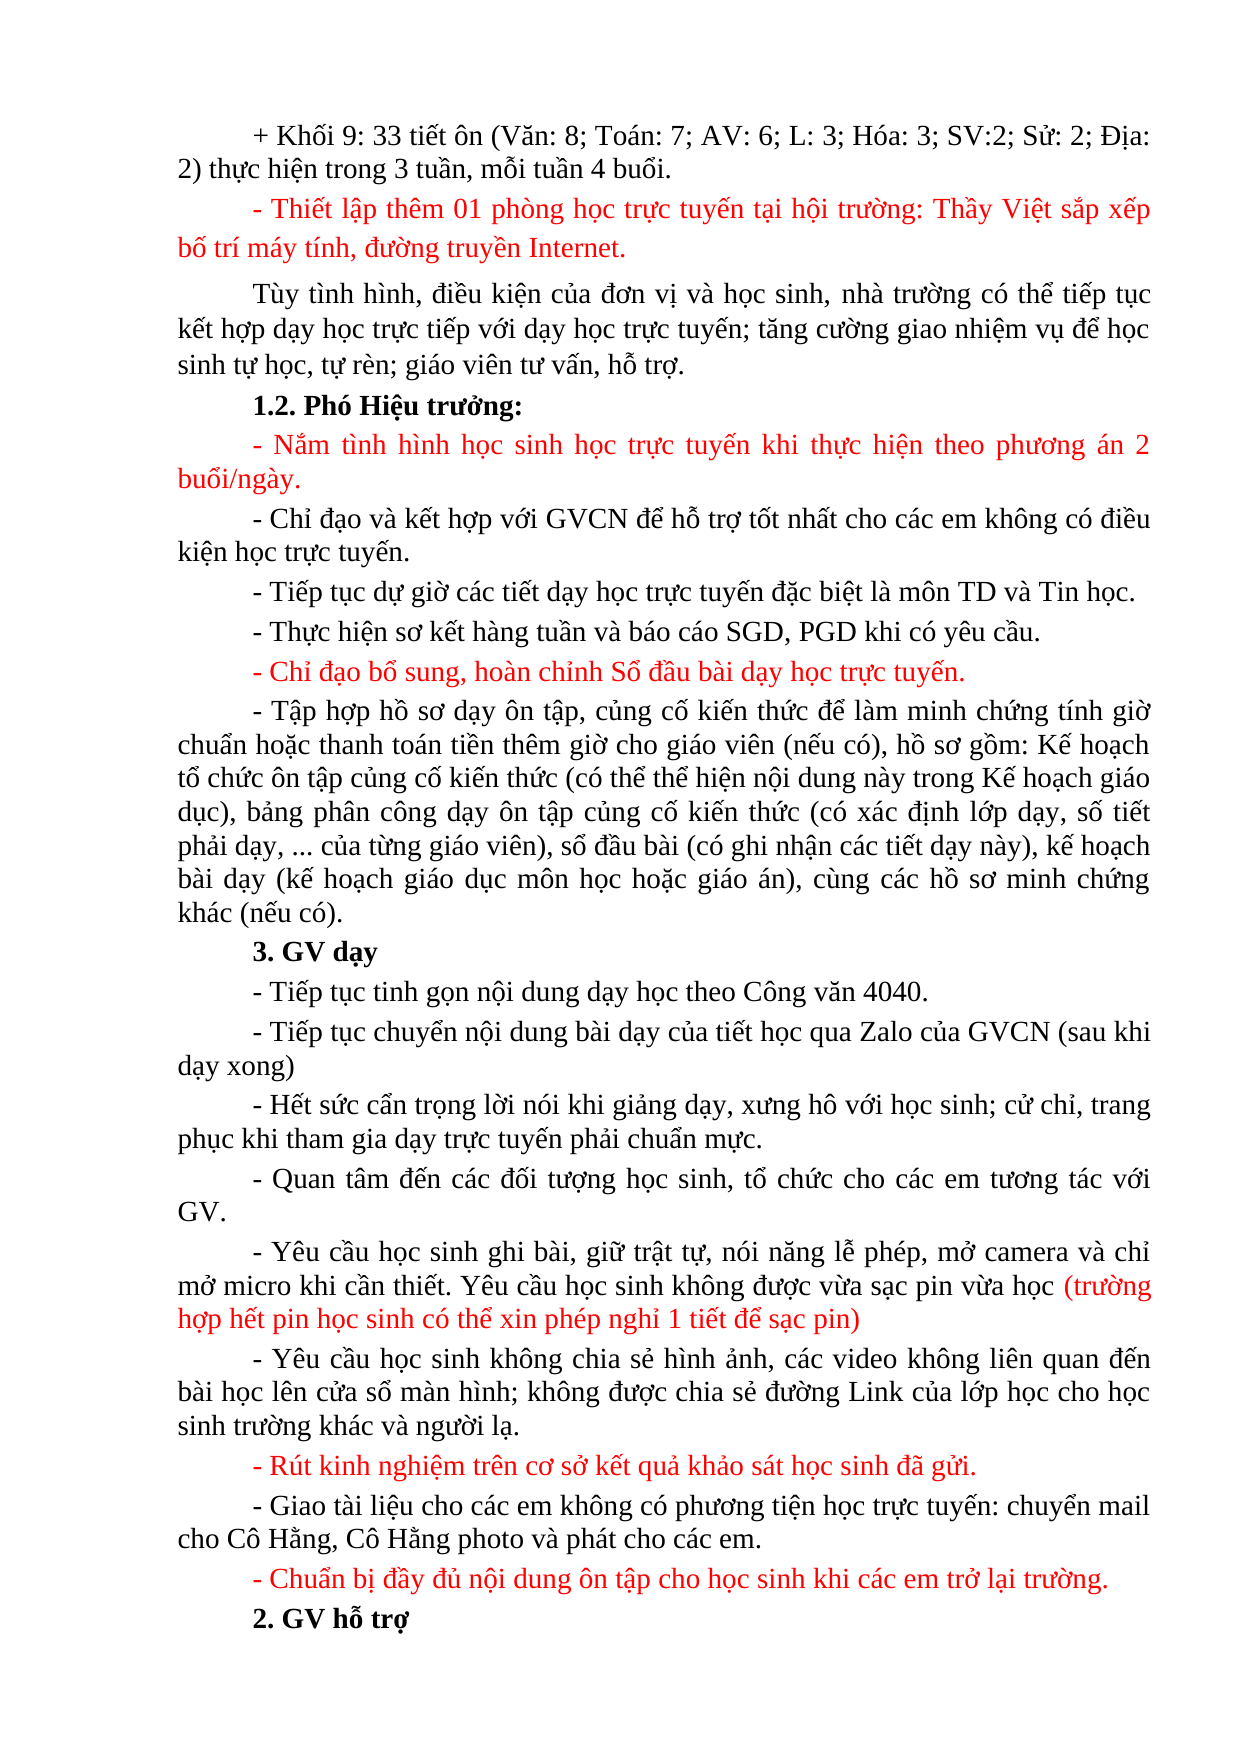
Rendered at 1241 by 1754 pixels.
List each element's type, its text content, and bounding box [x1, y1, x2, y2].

text - Tiếp tục tinh gọn nội dung dạy học theo Công văn 4040. [177, 974, 1152, 1008]
text - Yêu cầu học sinh không chia sẻ hình ảnh, các video không liên quan đến bài học lên cửa sổ màn hình; không được chia sẻ đường Link của lớp học cho học sinh trường khác và người lạ. [177, 1341, 1152, 1442]
text 2. GV hỗ trợ [177, 1601, 1152, 1634]
text - Nắm tình hình học sinh học trực tuyến khi thực hiện theo phương án 2 buổi/ngày. [177, 427, 1152, 494]
text - Thực hiện sơ kết hàng tuần và báo cáo SGD, PGD khi có yêu cầu. [177, 614, 1152, 647]
text 1.2. Phó Hiệu trưởng: [177, 388, 1152, 421]
text - Rút kinh nghiệm trên cơ sở kết quả khảo sát học sinh đã gửi. [177, 1448, 1152, 1481]
text - Chỉ đạo bổ sung, hoàn chỉnh Sổ đầu bài dạy học trực tuyến. [177, 654, 1152, 687]
text - Chỉ đạo và kết hợp với GVCN để hỗ trợ tốt nhất cho các em không có điều kiện học trực tuyến. [177, 501, 1152, 568]
text - Tiếp tục chuyển nội dung bài dạy của tiết học qua Zalo của GVCN (sau khi dạy xong) [177, 1014, 1152, 1081]
text - Tập hợp hồ sơ dạy ôn tập, củng cố kiến thức để làm minh chứng tính giờ chuẩn hoặc thanh toán tiền thêm giờ cho giáo viên (nếu có), hồ sơ gồm: Kế hoạch tổ chức ôn tập củng cố kiến thức (có thể thể hiện nội dung này trong Kế hoạch giáo dục), bảng phân công dạy ôn tập củng cố kiến thức (có xác định lớp dạy, số tiết phải dạy, ... của từng giáo viên), sổ đầu bài (có ghi nhận các tiết dạy này), kế hoạch bài dạy (kế hoạch giáo dục môn học hoặc giáo án), cùng các hồ sơ minh chứng khác (nếu có). [177, 693, 1152, 928]
text - Thiết lập thêm 01 phòng học trực tuyến tại hội trường: Thầy Việt sắp xếp bố trí máy tính, đường truyền Internet. [177, 191, 1152, 263]
text Tùy tình hình, điều kiện của đơn vị và học sinh, nhà trường có thể tiếp tục kết hợp dạy học trực tiếp với dạy học trực tuyến; tăng cường giao nhiệm vụ để học sinh tự học, tự rèn; giáo viên tư vấn, hỗ trợ. [177, 275, 1152, 381]
text - Hết sức cẩn trọng lời nói khi giảng dạy, xưng hô với học sinh; cử chỉ, trang phục khi tham gia dạy trực tuyến phải chuẩn mực. [177, 1087, 1152, 1154]
text - Giao tài liệu cho các em không có phương tiện học trực tuyến: chuyển mail cho Cô Hằng, Cô Hằng photo và phát cho các em. [177, 1488, 1152, 1555]
text 3. GV dạy [177, 934, 1152, 968]
text - Chuẩn bị đầy đủ nội dung ôn tập cho học sinh khi các em trở lại trường. [177, 1561, 1152, 1594]
text + Khối 9: 33 tiết ôn (Văn: 8; Toán: 7; AV: 6; L: 3; Hóa: 3; SV:2; Sử: 2; Địa: 2) thực hiện trong 3 tuần, mỗi tuần 4 buổi. [177, 118, 1152, 185]
text - Tiếp tục dự giờ các tiết dạy học trực tuyến đặc biệt là môn TD và Tin học. [177, 574, 1152, 608]
text - Quan tâm đến các đối tượng học sinh, tổ chức cho các em tương tác với GV. [177, 1161, 1152, 1228]
text - Yêu cầu học sinh ghi bài, giữ trật tự, nói năng lễ phép, mở camera và chỉ mở micro khi cần thiết. Yêu cầu học sinh không được vừa sạc pin vừa học (trường hợp hết pin học sinh có thể xin phép nghỉ 1 tiết để sạc pin) [177, 1234, 1152, 1335]
